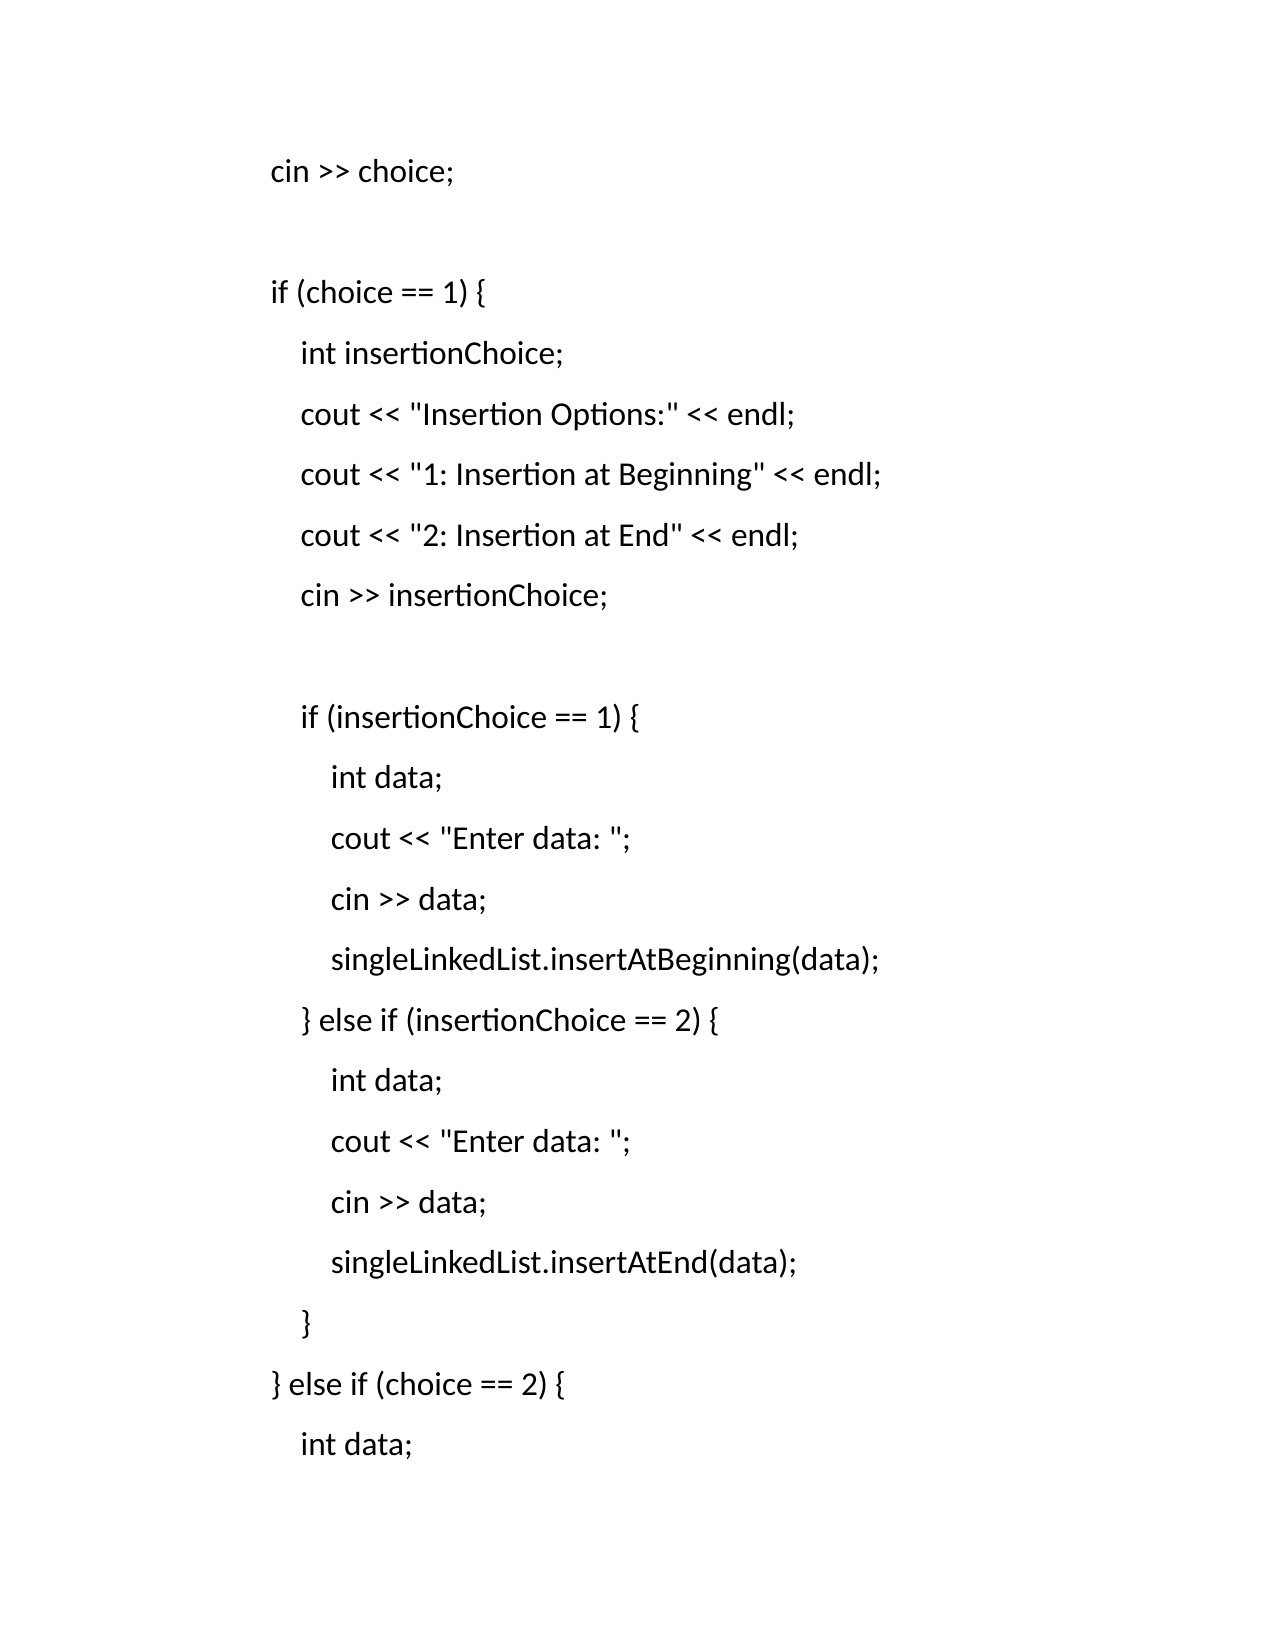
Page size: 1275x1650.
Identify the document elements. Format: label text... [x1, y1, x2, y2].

text } else if (choice == 2) { [150, 1362, 1125, 1403]
text if (insertionChoice == 1) { [150, 696, 1125, 736]
text singleLinkedList.insertAtEnd(data); [150, 1241, 1125, 1282]
text cout << "Insertion Options:" << endl; [150, 392, 1125, 433]
text int data; [150, 1059, 1125, 1100]
text cout << "2: Insertion at End" << endl; [150, 514, 1125, 554]
text cin >> data; [150, 877, 1125, 918]
text if (choice == 1) { [150, 271, 1125, 312]
text singleLinkedList.insertAtBeginning(data); [150, 938, 1125, 979]
text cin >> insertionChoice; [150, 574, 1125, 615]
text int data; [150, 756, 1125, 797]
text } [150, 1302, 1125, 1343]
text cin >> choice; [150, 150, 1125, 191]
text cout << "Enter data: "; [150, 817, 1125, 858]
text int insertionChoice; [150, 332, 1125, 373]
text } else if (insertionChoice == 2) { [150, 999, 1125, 1039]
text int data; [150, 1423, 1125, 1464]
text cout << "Enter data: "; [150, 1120, 1125, 1161]
text cin >> data; [150, 1181, 1125, 1221]
text cout << "1: Insertion at Beginning" << endl; [150, 453, 1125, 494]
